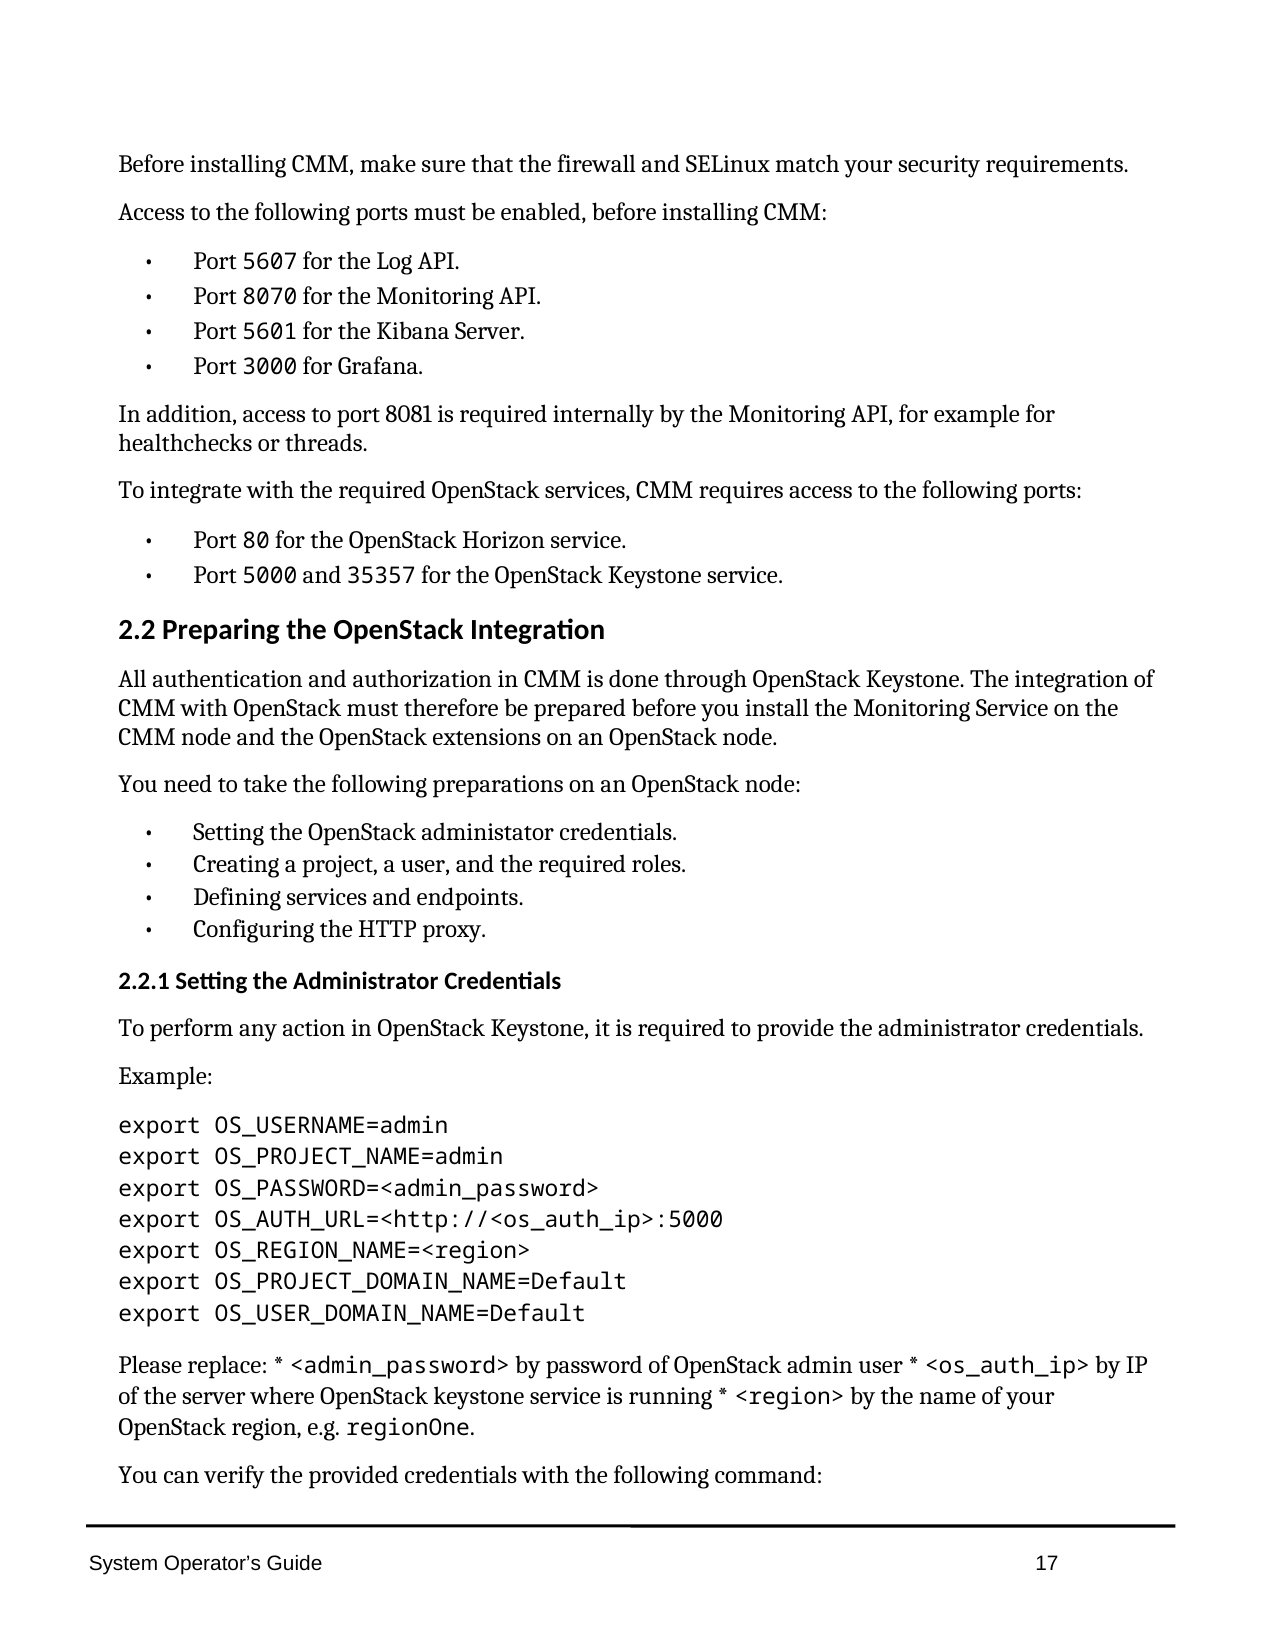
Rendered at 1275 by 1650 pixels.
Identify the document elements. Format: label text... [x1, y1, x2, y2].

subtitle 2.2.1 Setting the Administrator Credentials [118, 965, 1157, 995]
subtitle 2.2 Preparing the OpenStack Integration [118, 611, 1157, 646]
text To integrate with the required OpenStack services, CMM requires access to the following ports: [118, 476, 1157, 505]
list Port 8070 for the Monitoring API. [143, 280, 1157, 311]
text You need to take the following preparations on an OpenStack node: [118, 770, 1157, 799]
list Port 5607 for the Log API. [143, 245, 1157, 276]
text export OS_USERNAME=admin export OS_PROJECT_NAME=admin export OS_PASSWORD=<admin_password> export OS_AUTH_URL=<http://<os_auth_ip>:5000 export OS_REGION_NAME=<region> export OS_PROJECT_DOMAIN_NAME=Default export OS_USER_DOMAIN_NAME=Default [118, 1109, 1157, 1328]
text Before installing CMM, make sure that the firewall and SELinux match your security requirements. [118, 150, 1157, 179]
text Access to the following ports must be enabled, before installing CMM: [118, 197, 1157, 226]
list Defining services and endpoints. [143, 883, 1157, 911]
text In addition, access to port 8081 is required internally by the Monitoring API, for example for healthchecks or threads. [118, 400, 1157, 457]
text You can verify the provided credentials with the following command: [118, 1461, 1157, 1490]
text Example: [118, 1062, 1157, 1090]
list Port 3000 for Grafana. [143, 350, 1157, 381]
text Please replace: * <admin_password> by password of OpenStack admin user * <os_auth_ip> by IP of the server where OpenStack keystone service is running * <region> by the name of your OpenStack region, e.g. regionOne. [118, 1349, 1157, 1442]
list Configuring the HTTP proxy. [143, 915, 1157, 944]
text All authentication and authorization in CMM is done through OpenStack Keystone. The integration of CMM with OpenStack must therefore be prepared before you install the Monitoring Service on the CMM node and the OpenStack extensions on an OpenStack node. [118, 665, 1157, 751]
list Port 5601 for the Kibana Server. [143, 315, 1157, 346]
text To perform any action in OpenStack Keystone, it is required to provide the administrator credentials. [118, 1014, 1157, 1043]
list Port 5000 and 35357 for the OpenStack Keystone service. [143, 559, 1157, 590]
list Setting the OpenStack administator credentials. [143, 818, 1157, 846]
list Port 80 for the OpenStack Horizon service. [143, 524, 1157, 555]
list Creating a project, a user, and the required roles. [143, 850, 1157, 879]
